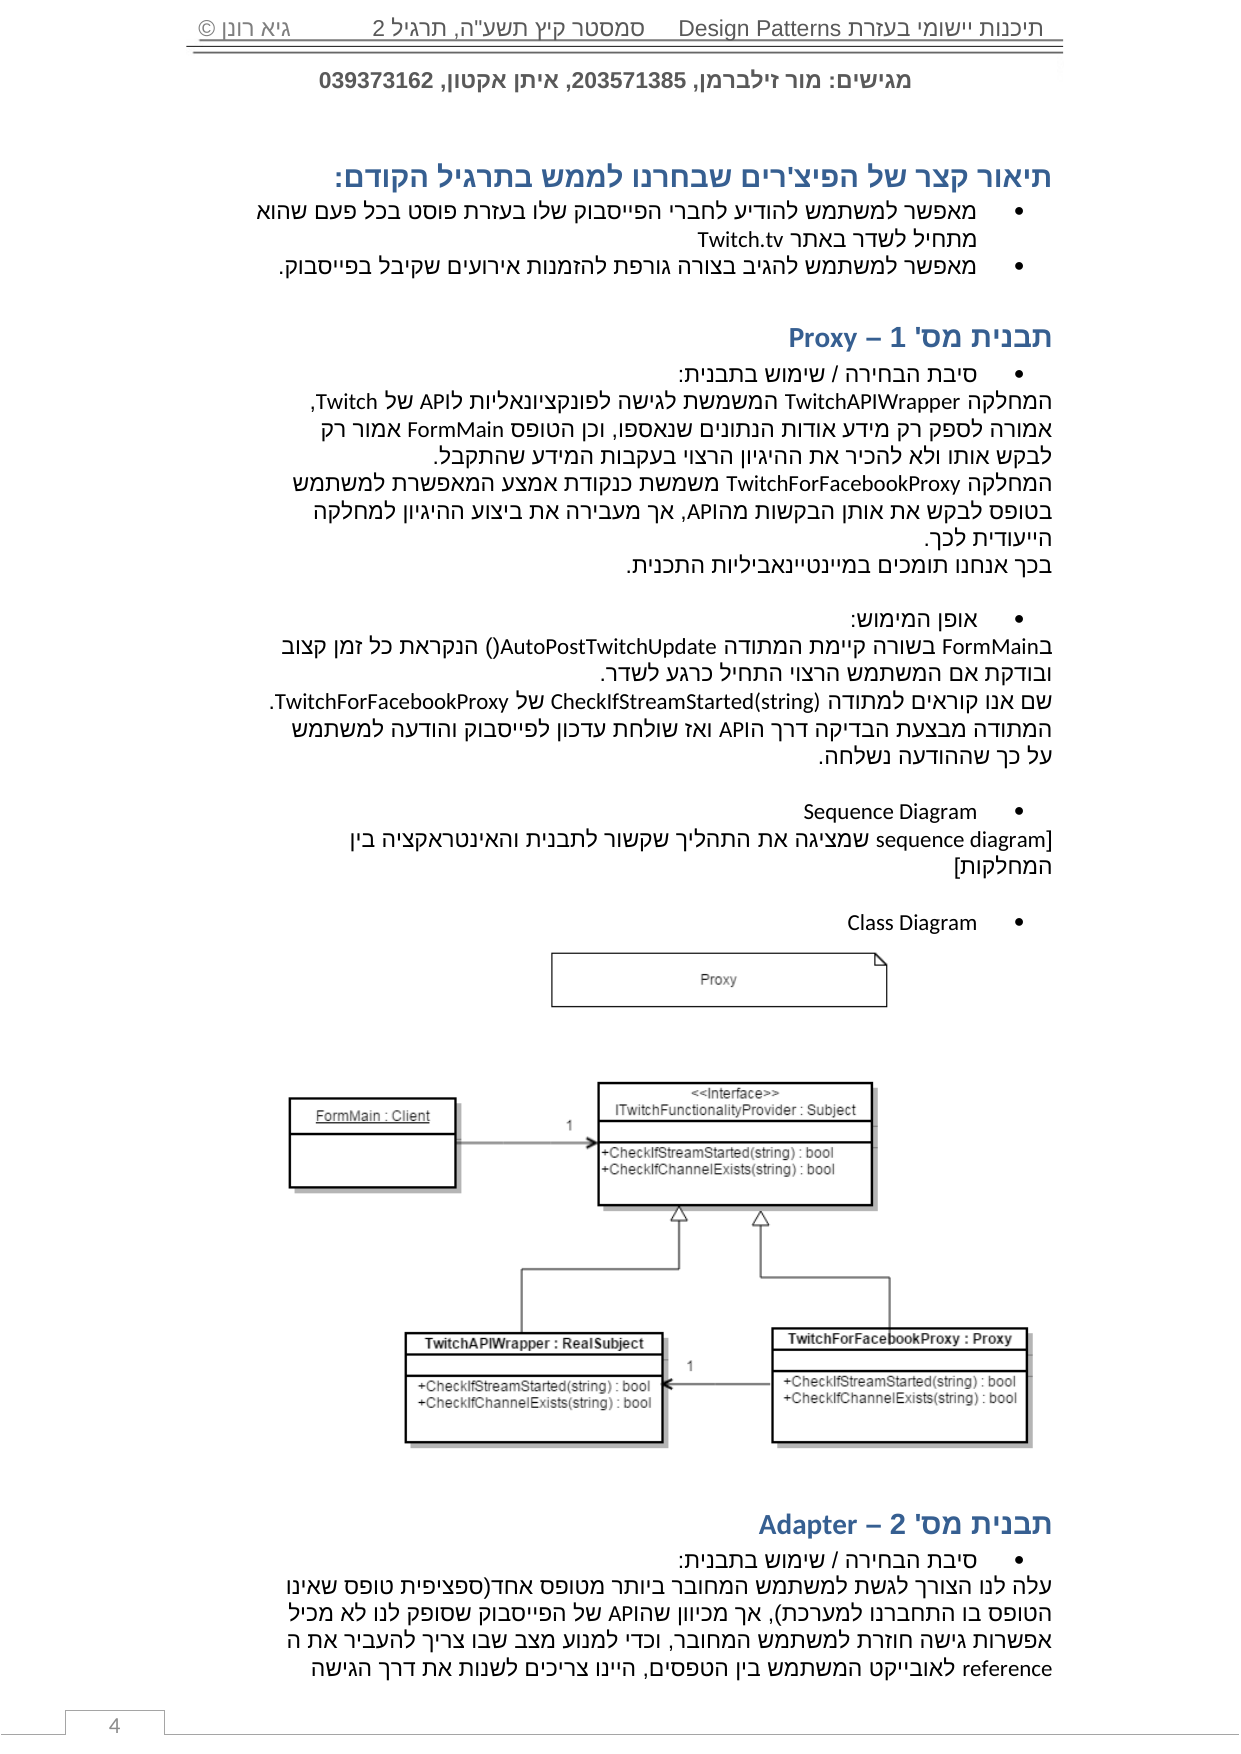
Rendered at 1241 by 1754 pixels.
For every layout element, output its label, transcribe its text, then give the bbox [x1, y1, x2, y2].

text [sequence diagram שמציגה את התהליך שקשור לתבנית והאינטראקציה בין המחלקות] [262, 825, 1053, 879]
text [262, 1573, 1053, 1682]
list אופן המימוש: [187, 606, 1015, 632]
text בFormMain בשורה קיימת המתודה AutoPostTwitchUpdate() הנקראת כל זמן קצוב ובודקת אם המשתמש הרצוי התחיל כרגע לשדר. שם אנו קוראים למתודה CheckIfStreamStarted(string) של TwitchForFacebookProxy. [262, 632, 1053, 715]
text המתודה מבצעת הבדיקה דרך הAPI ואז שולחת עדכון לפייסבוק והודעה למשתמש על כך שההודעה נשלחה. [262, 715, 1053, 769]
picture [187, 935, 1053, 1466]
text בכך אנחנו תומכים במיינטיינאביליות התכנית. [262, 552, 1053, 606]
list Sequence Diagram [187, 797, 1015, 825]
list מאפשר למשתמש להגיב בצורה גורפת להזמנות אירועים שקיבל בפייסבוק. [143, 253, 1015, 279]
picture [186, 0, 1064, 104]
list סיבת הבחירה / שימוש בתבנית: [187, 1547, 1015, 1573]
list Class Diagram [187, 908, 1015, 935]
subtitle תבנית מס' 1 – Proxy [187, 319, 1053, 355]
subtitle תיאור קצר של הפיצ'רים שבחרנו לממש בתרגיל הקודם: [187, 160, 1053, 193]
list מאפשר למשתמש להודיע לחברי הפייסבוק שלו בעזרת פוסט בכל פעם שהוא מתחיל לשדר באתר Twitch.tv [187, 198, 1015, 253]
text המחלקה TwitchAPIWrapper המשמשת לגישה לפונקציונאליות לAPI של Twitch, אמורה לספק רק מידע אודות הנתונים שנאספו, וכן הטופס FormMain אמור רק לבקש אותו ולא להכיר את ההיגיון הרצוי בעקבות המידע שהתקבל. המחלקה TwitchForFacebookProxy משמשת כנקודת אמצע המאפשרת למשתמש בטופס לבקש את אותן הבקשות מהAPI, אך מעבירה את ביצוע ההיגיון למחלקה הייעודית לכך. [262, 387, 1053, 552]
list סיבת הבחירה / שימוש בתבנית: [187, 361, 1015, 387]
subtitle תבנית מס' 2 – Adapter [187, 1506, 1053, 1541]
